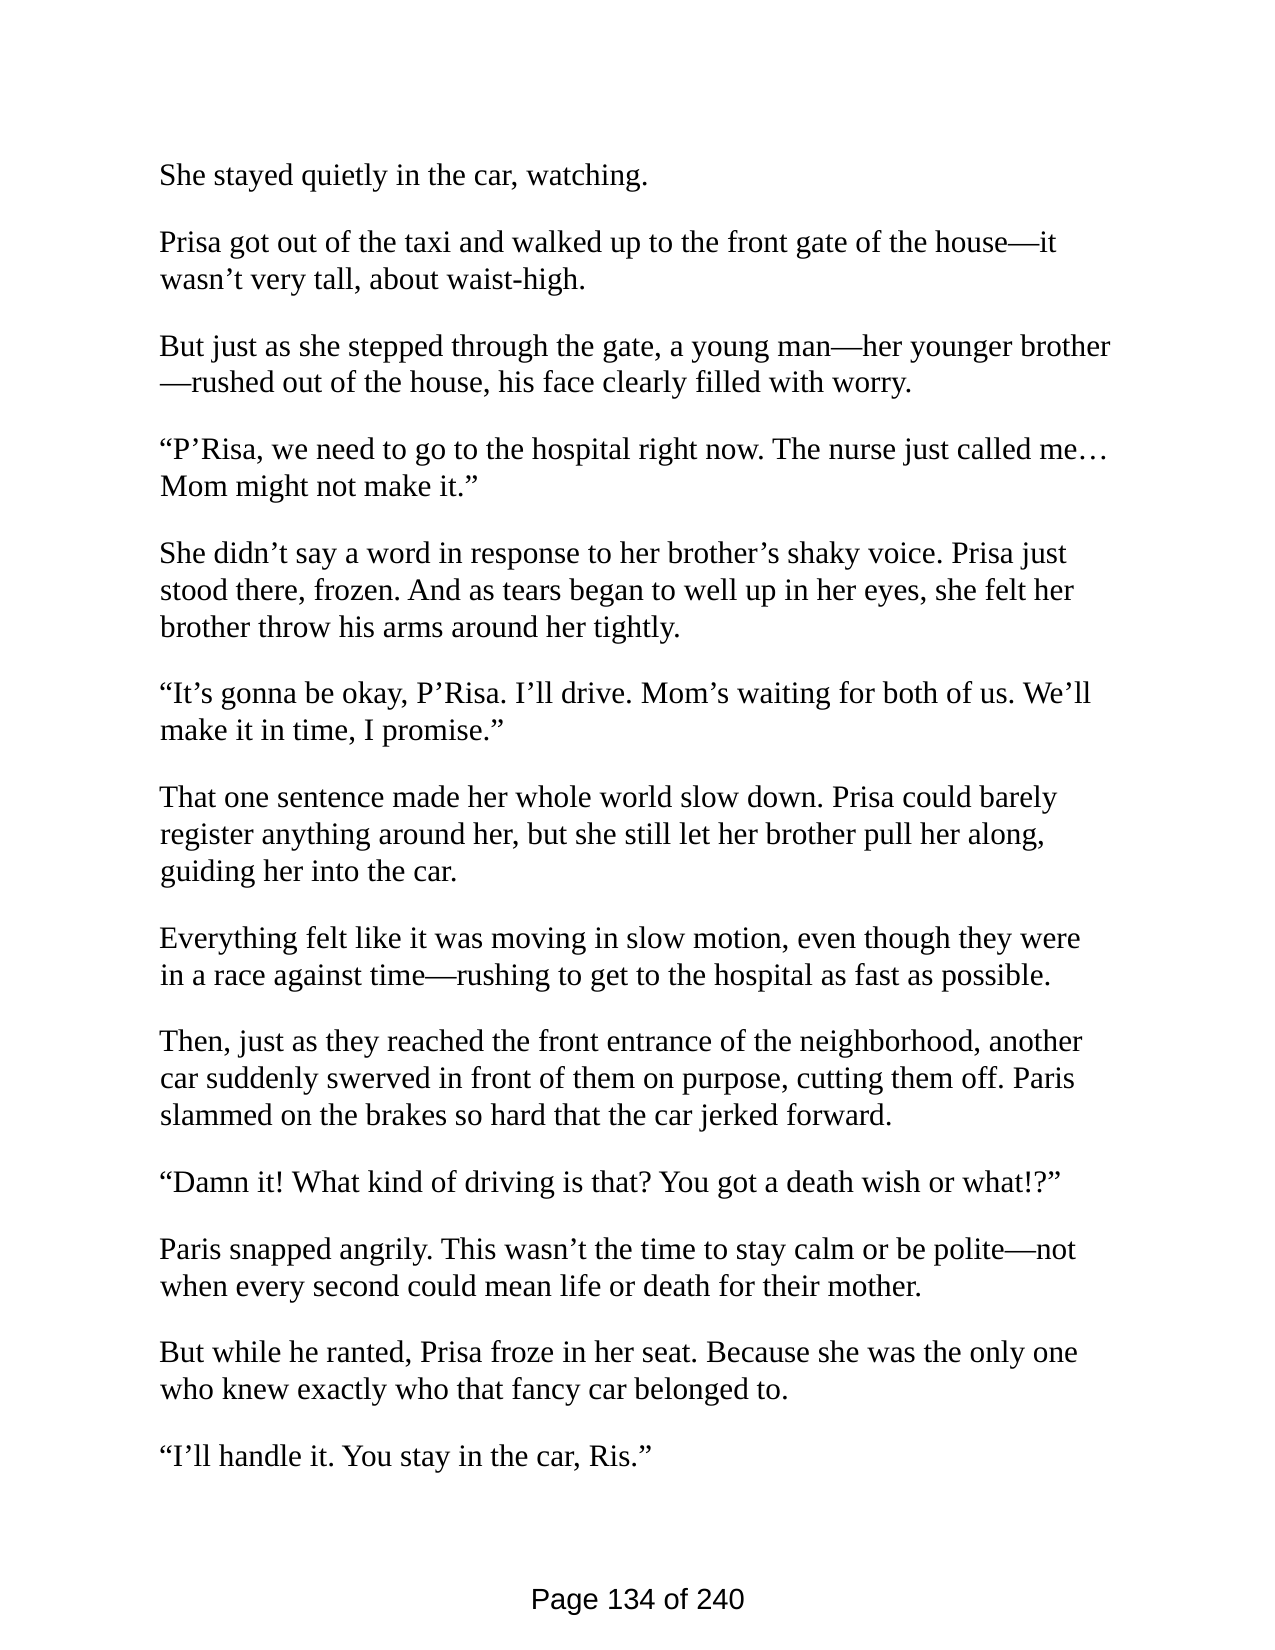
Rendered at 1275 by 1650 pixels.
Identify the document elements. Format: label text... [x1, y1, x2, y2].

text She didn’t say a word in response to her brother’s shaky voice. Prisa just stood there, frozen. And as tears began to well up in her eyes, she felt her brother throw his arms around her tightly. [159, 534, 1113, 644]
text “It’s gonna be okay, P’Risa. I’ll drive. Mom’s waiting for both of us. We’ll make it in time, I promise.” [159, 675, 1113, 748]
text Then, just as they reached the front entrance of the neighborhood, another car suddenly swerved in front of them on purpose, cutting them off. Paris slammed on the brakes so hard that the car jerked forward. [159, 1023, 1113, 1132]
text Everything felt like it was moving in slow motion, even though they were in a race against time—rushing to get to the hospital as fast as possible. [159, 919, 1113, 992]
text But just as she stepped through the gate, a young man—her younger brother —rushed out of the house, his face clearly filled with worry. [159, 327, 1113, 400]
text She stayed quietly in the car, watching. [160, 156, 1114, 192]
text But while he ranted, Prisa froze in her seat. Because she was the only one who knew exactly who that fancy car belonged to. [159, 1333, 1113, 1406]
text “P’Risa, we need to go to the hospital right now. The nurse just called me… Mom might not make it.” [159, 430, 1113, 503]
text Prisa got out of the taxi and walked up to the front gate of the house—it wasn’t very tall, about waist-high. [159, 223, 1113, 296]
text That one sentence made her whole world slow down. Prisa could barely register anything around her, but she still let her brother pull her along, guiding her into the car. [159, 778, 1113, 888]
text “Damn it! What kind of driving is that? You got a death wish or what!?” [159, 1163, 1113, 1199]
text “I’ll handle it. You stay in the car, Ris.” [159, 1437, 1113, 1473]
text Paris snapped angrily. This wasn’t the time to stay calm or be polite—not when every second could mean life or death for their mother. [159, 1230, 1113, 1303]
